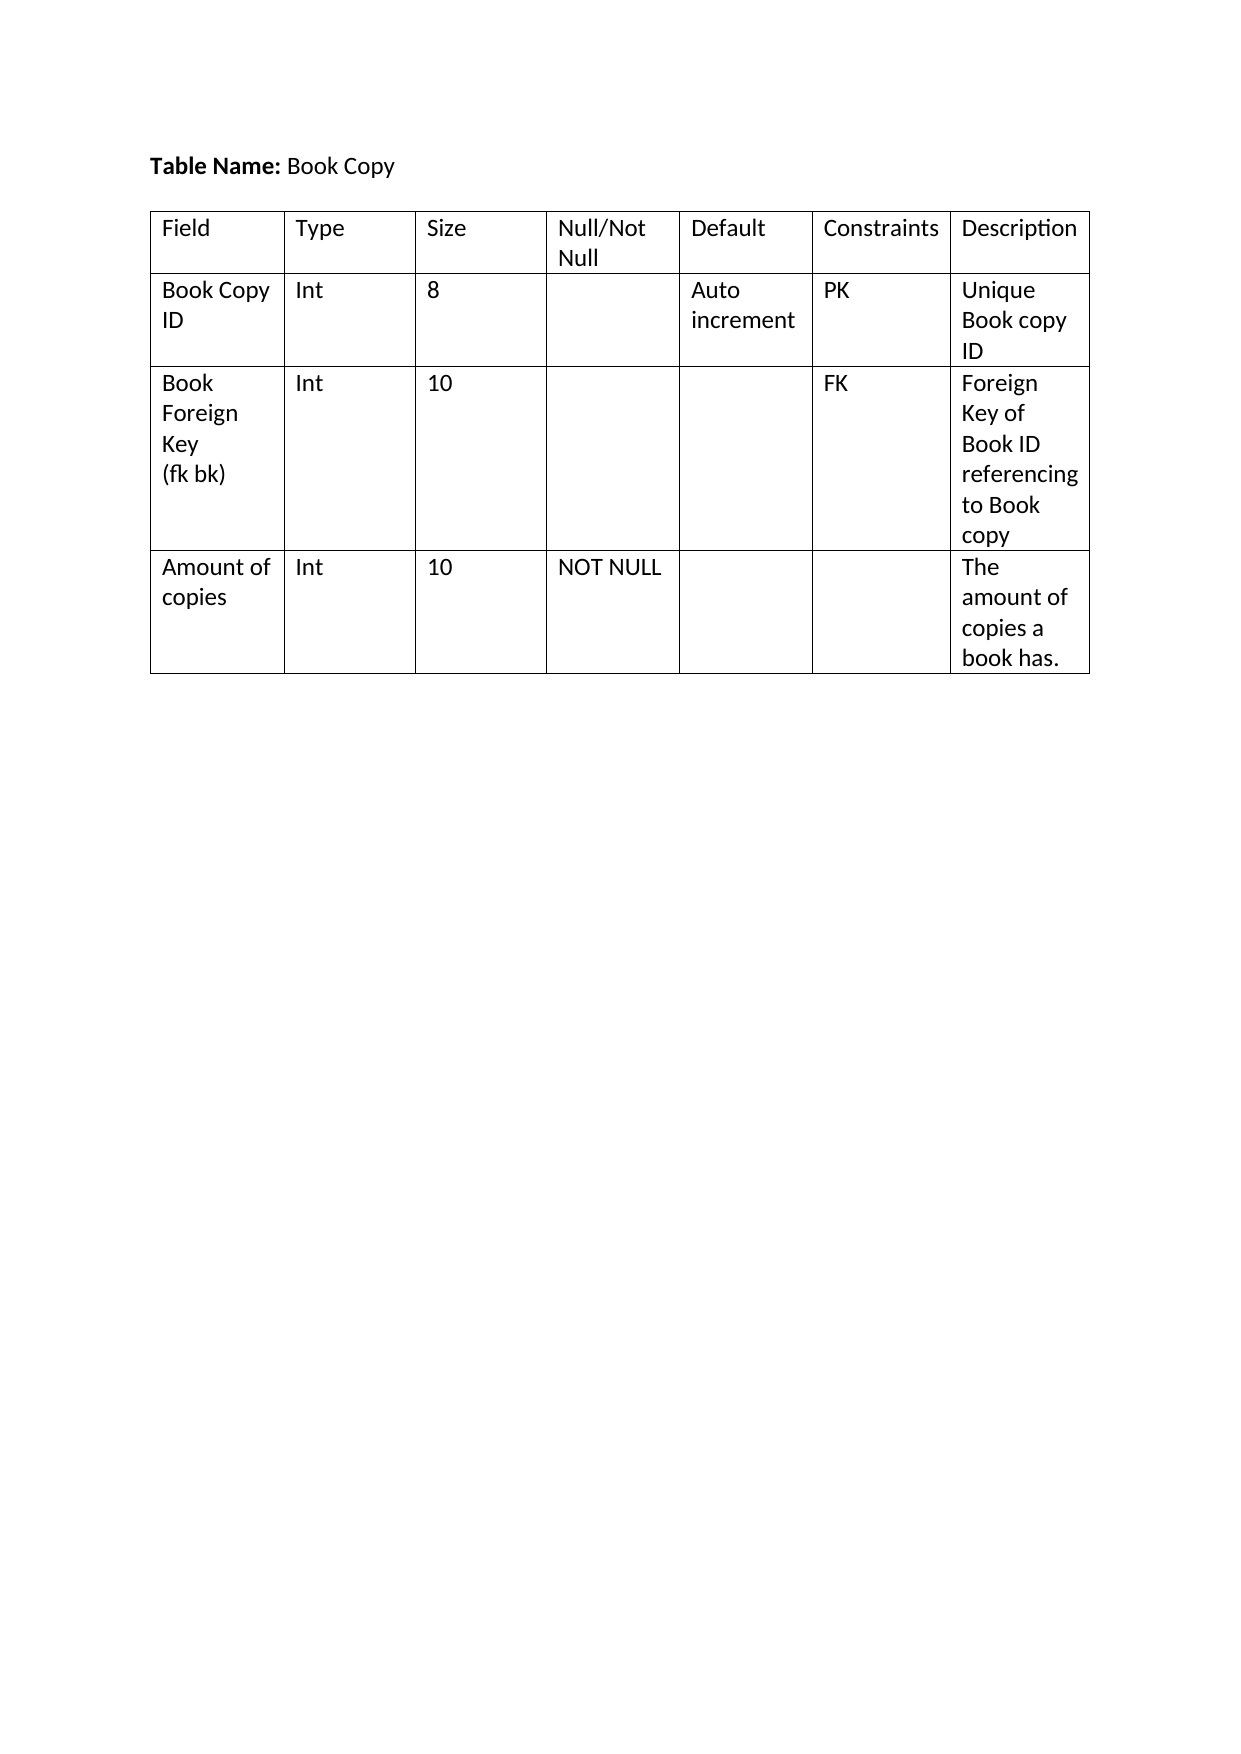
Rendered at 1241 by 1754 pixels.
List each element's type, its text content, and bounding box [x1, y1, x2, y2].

table_cell Foreign Key of Book ID referencing to Book copy [951, 367, 1089, 550]
table_header Type [285, 212, 415, 273]
table_cell [547, 274, 679, 366]
table_cell 10 [416, 367, 546, 550]
table_cell Amount of copies [151, 551, 284, 673]
table_cell PK [813, 274, 950, 366]
table_cell The amount of copies a book has. [951, 551, 1089, 673]
table_cell Int [285, 367, 415, 550]
table_header Size [416, 212, 546, 273]
table_header Constraints [813, 212, 950, 273]
table_header Field [151, 212, 284, 273]
text Table Name: Book Copy [150, 150, 1090, 181]
table_cell Int [285, 274, 415, 366]
table_cell [680, 551, 812, 673]
table_cell Book Foreign Key (fk bk) [151, 367, 284, 550]
table_cell 10 [416, 551, 546, 673]
table_cell [813, 551, 950, 673]
table_cell [547, 367, 679, 550]
table_cell NOT NULL [547, 551, 679, 673]
table_cell [680, 367, 812, 550]
table_header Null/Not Null [547, 212, 679, 273]
table_cell 8 [416, 274, 546, 366]
table_cell Auto increment [680, 274, 812, 366]
table_cell Book Copy ID [151, 274, 284, 366]
table_cell Unique Book copy ID [951, 274, 1089, 366]
table_header Description [951, 212, 1089, 273]
table_cell Int [285, 551, 415, 673]
table_header Default [680, 212, 812, 273]
table_cell FK [813, 367, 950, 550]
